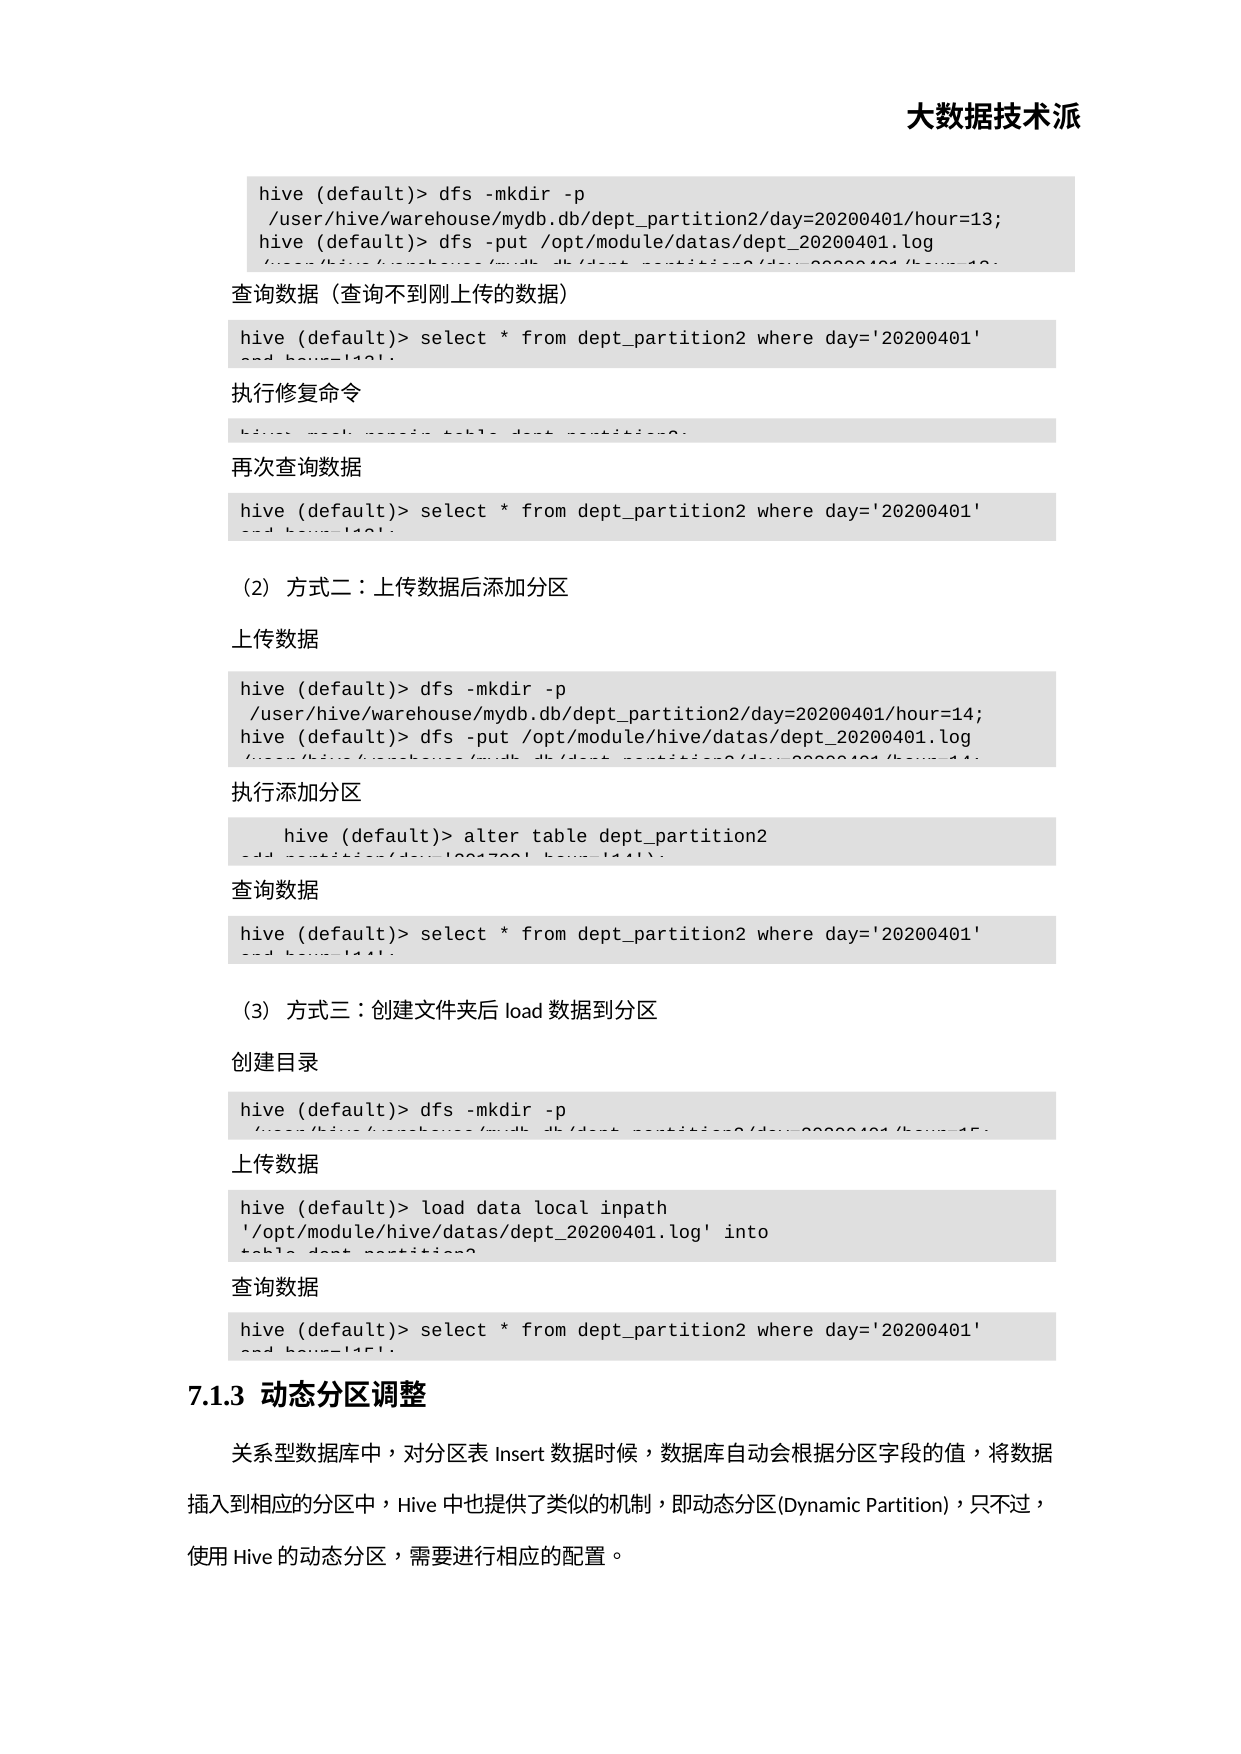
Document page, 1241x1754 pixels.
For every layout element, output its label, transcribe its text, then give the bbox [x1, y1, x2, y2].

text 执行修复命令 [231, 328, 1107, 407]
list 方式三：创建文件夹后 load 数据到分区创建目录 [231, 924, 664, 1077]
subtitle 动态分区调整 [187, 1324, 1107, 1414]
text 关系型数据库中，对分区表 Insert 数据时候，数据库自动会根据分区字段的值，将数据插入到相应的分区中，Hive 中也提供了类似的机制，即动态分区(Dynamic Partition)，只不过，使用 Hive 的动态分区，需要进行相应的配置。 [187, 1438, 1054, 1570]
text 查询数据 [231, 1198, 1107, 1301]
text 再次查询数据 [231, 426, 1107, 482]
text 查询数据 [231, 825, 1107, 905]
text 查询数据（查询不到刚上传的数据） [231, 279, 1107, 309]
text 执行添加分区 [231, 777, 1107, 806]
list 方式二：上传数据后添加分区上传数据 [231, 501, 571, 653]
text 上传数据 [231, 1149, 1107, 1179]
